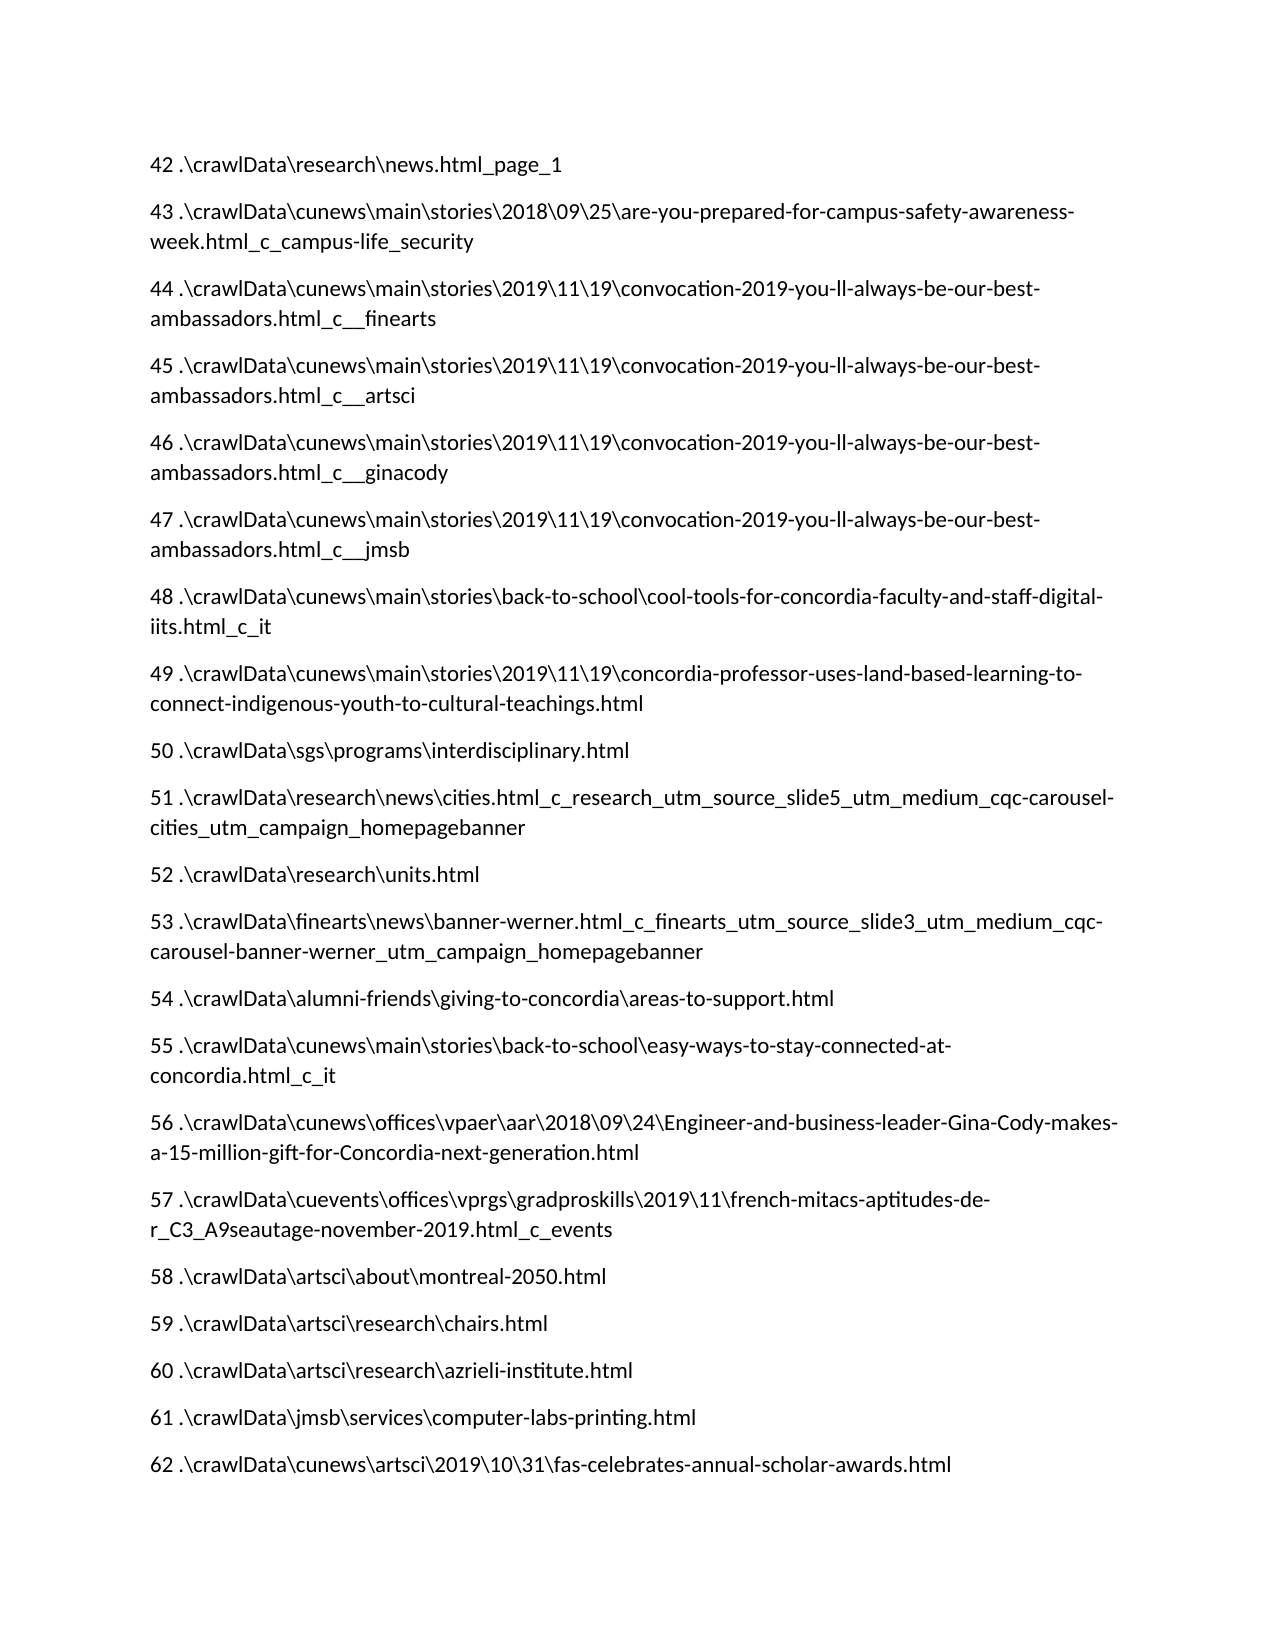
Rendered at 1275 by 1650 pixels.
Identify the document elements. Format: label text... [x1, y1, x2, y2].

text 54 .\crawlData\alumni-friends\giving-to-concordia\areas-to-support.html [150, 984, 1125, 1012]
text 52 .\crawlData\research\units.html [150, 860, 1125, 888]
text 49 .\crawlData\cunews\main\stories\2019\11\19\concordia-professor-uses-land-based-learning-to-connect-indigenous-youth-to-cultural-teachings.html [150, 659, 1125, 718]
text 47 .\crawlData\cunews\main\stories\2019\11\19\convocation-2019-you-ll-always-be-our-best-ambassadors.html_c__jmsb [150, 505, 1125, 563]
text 51 .\crawlData\research\news\cities.html_c_research_utm_source_slide5_utm_medium_cqc-carousel-cities_utm_campaign_homepagebanner [150, 783, 1125, 842]
text 58 .\crawlData\artsci\about\montreal-2050.html [150, 1262, 1125, 1291]
text 62 .\crawlData\cunews\artsci\2019\10\31\fas-celebrates-annual-scholar-awards.html [150, 1450, 1125, 1478]
text 57 .\crawlData\cuevents\offices\vprgs\gradproskills\2019\11\french-mitacs-aptitudes-de-r_C3_A9seautage-november-2019.html_c_events [150, 1185, 1125, 1244]
text 60 .\crawlData\artsci\research\azrieli-institute.html [150, 1356, 1125, 1384]
text 45 .\crawlData\cunews\main\stories\2019\11\19\convocation-2019-you-ll-always-be-our-best-ambassadors.html_c__artsci [150, 351, 1125, 409]
text 48 .\crawlData\cunews\main\stories\back-to-school\cool-tools-for-concordia-faculty-and-staff-digital-iits.html_c_it [150, 582, 1125, 641]
text 46 .\crawlData\cunews\main\stories\2019\11\19\convocation-2019-you-ll-always-be-our-best-ambassadors.html_c__ginacody [150, 428, 1125, 486]
text 53 .\crawlData\finearts\news\banner-werner.html_c_finearts_utm_source_slide3_utm_medium_cqc-carousel-banner-werner_utm_campaign_homepagebanner [150, 907, 1125, 966]
text 61 .\crawlData\jmsb\services\computer-labs-printing.html [150, 1403, 1125, 1431]
text 44 .\crawlData\cunews\main\stories\2019\11\19\convocation-2019-you-ll-always-be-our-best-ambassadors.html_c__finearts [150, 274, 1125, 332]
text 43 .\crawlData\cunews\main\stories\2018\09\25\are-you-prepared-for-campus-safety-awareness-week.html_c_campus-life_security [150, 197, 1125, 255]
text 59 .\crawlData\artsci\research\chairs.html [150, 1309, 1125, 1337]
text 50 .\crawlData\sgs\programs\interdisciplinary.html [150, 736, 1125, 764]
text 42 .\crawlData\research\news.html_page_1 [150, 150, 1125, 178]
text 55 .\crawlData\cunews\main\stories\back-to-school\easy-ways-to-stay-connected-at-concordia.html_c_it [150, 1031, 1125, 1089]
text 56 .\crawlData\cunews\offices\vpaer\aar\2018\09\24\Engineer-and-business-leader-Gina-Cody-makes-a-15-million-gift-for-Concordia-next-generation.html [150, 1108, 1125, 1167]
